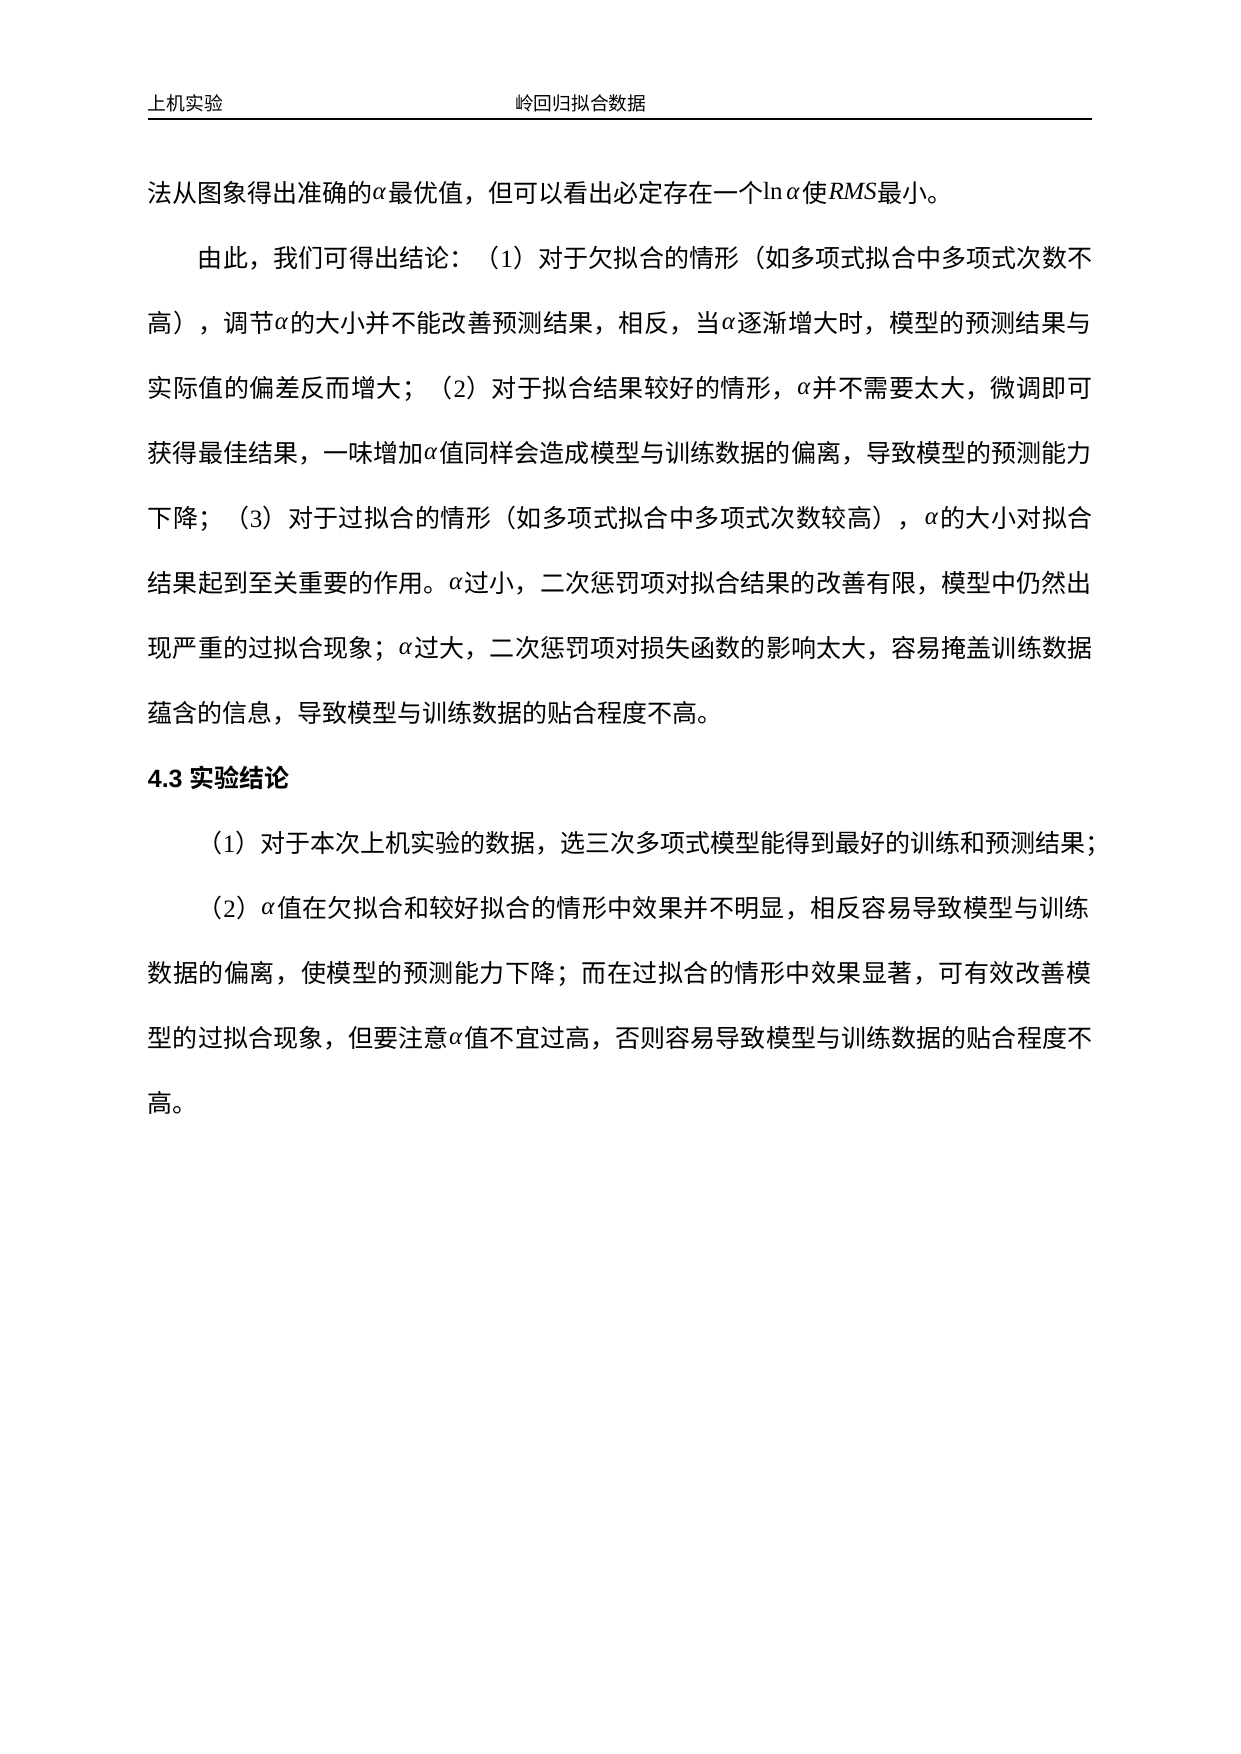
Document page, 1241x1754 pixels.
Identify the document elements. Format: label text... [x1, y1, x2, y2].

text （2）值在欠拟合和较好拟合的情形中效果并不明显，相反容易导致模型与训练数据的偏离，使模型的预测能力下降；而在过拟合的情形中效果显著，可有效改善模型的过拟合现象，但要注意值不宜过高，否则容易导致模型与训练数据的贴合程度不高。 [148, 874, 1092, 1134]
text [148, 159, 1092, 224]
text （1）对于本次上机实验的数据，选三次多项式模型能得到最好的训练和预测结果； [148, 809, 1092, 874]
text 由此，我们可得出结论：（1）对于欠拟合的情形（如多项式拟合中多项式次数不高），调节的大小并不能改善预测结果，相反，当逐渐增大时，模型的预测结果与实际值的偏差反而增大；（2）对于拟合结果较好的情形，并不需要太大，微调即可获得最佳结果，一味增加值同样会造成模型与训练数据的偏离，导致模型的预测能力下降；（3）对于过拟合的情形（如多项式拟合中多项式次数较高），的大小对拟合结果起到至关重要的作用。过小，二次惩罚项对拟合结果的改善有限，模型中仍然出现严重的过拟合现象；过大，二次惩罚项对损失函数的影响太大，容易掩盖训练数据蕴含的信息，导致模型与训练数据的贴合程度不高。 [148, 224, 1092, 744]
text 4.3 实验结论 [148, 744, 1092, 809]
